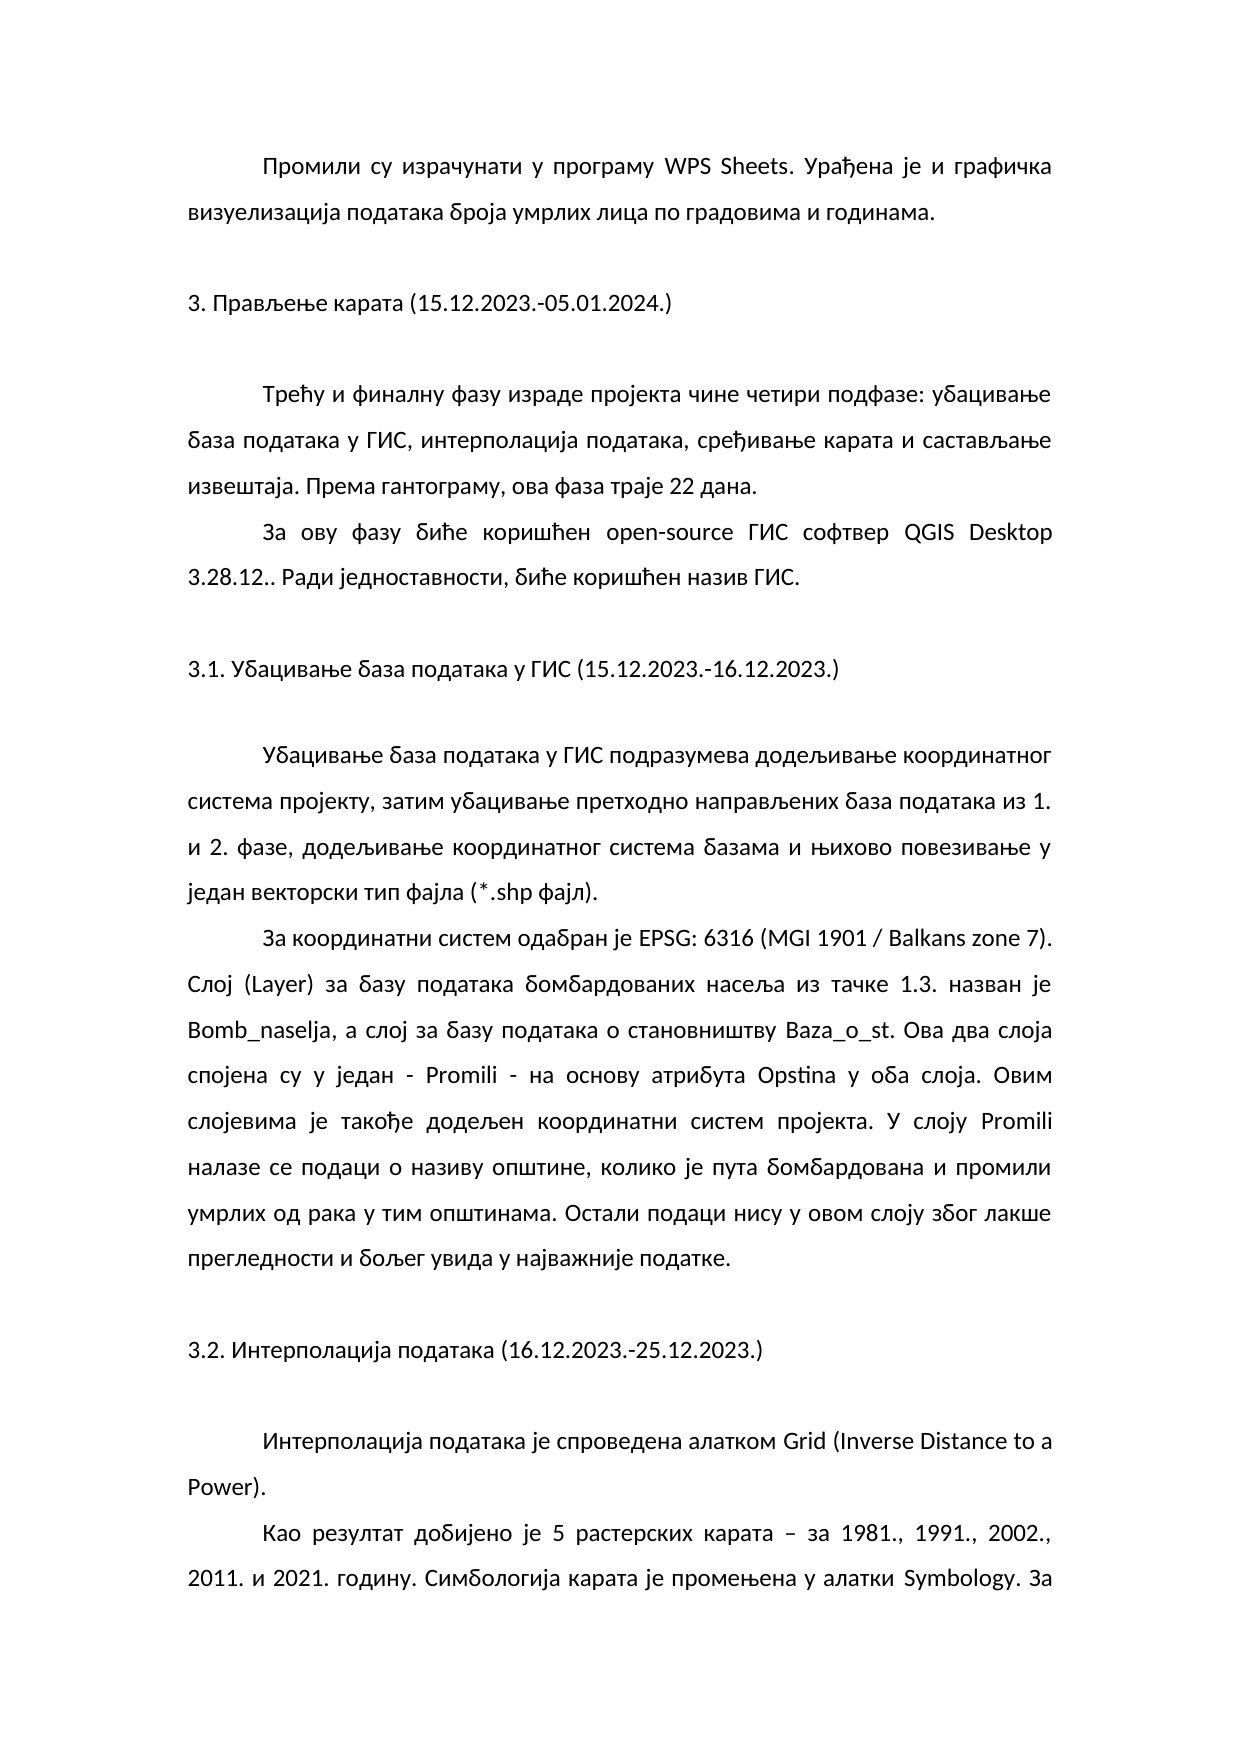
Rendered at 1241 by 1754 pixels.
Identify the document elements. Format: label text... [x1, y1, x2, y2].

list Убацивање база података у ГИС (15.12.2023.-16.12.2023.) [187, 653, 1053, 683]
text Промили су израчунати у програму WPS Sheets. Урађена је и графичка визуелизација података броја умрлих лица по градовима и годинама. [187, 150, 1053, 226]
text За ову фазу биће коришћен open-source ГИС софтвер QGIS Desktop 3.28.12.. Ради једноставности, биће коришћен назив ГИС. [187, 516, 1053, 592]
text Убацивање база података у ГИС подразумева додељивање координатног система пројекту, затим убацивање претходно направљених база података из 1. и 2. фазе, додељивање координатног система базама и њихово повезивање у један векторски тип фајла (*.shp фајл). [187, 739, 1053, 907]
text Трећу и финалну фазу израде пројекта чине четири подфазе: убацивање база података у ГИС, интерполација података, сређивање карата и састављање извештаја. Према гантограму, ова фаза траје 22 дана. [187, 379, 1053, 501]
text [187, 1517, 1053, 1593]
list Интерполација података (16.12.2023.-25.12.2023.) [187, 1334, 1053, 1364]
list Прављење карата (15.12.2023.-05.01.2024.) [187, 287, 1053, 318]
text Интерполација података је спроведена алатком Grid (Inverse Distance to a Power). [187, 1425, 1053, 1502]
text За координатни систем одабран је EPSG: 6316 (MGI 1901 / Balkans zone 7). Слој (Layer) за базу података бомбардованих насеља из тачке 1.3. назван је Bomb_naselja, а слој за базу података о становништву Baza_o_st. Ова два слоја спојена су у један - Promili - на основу атрибута Opstina у оба слоја. Овим слојевима је такође додељен координатни систем пројекта. У слоју Promili налазе се подаци о називу општине, колико је пута бомбардована и промили умрлих од рака у тим општинама. Остали подаци нису у овом слоју због лакше прегледности и бољег увида у најважније податке. [187, 922, 1053, 1273]
